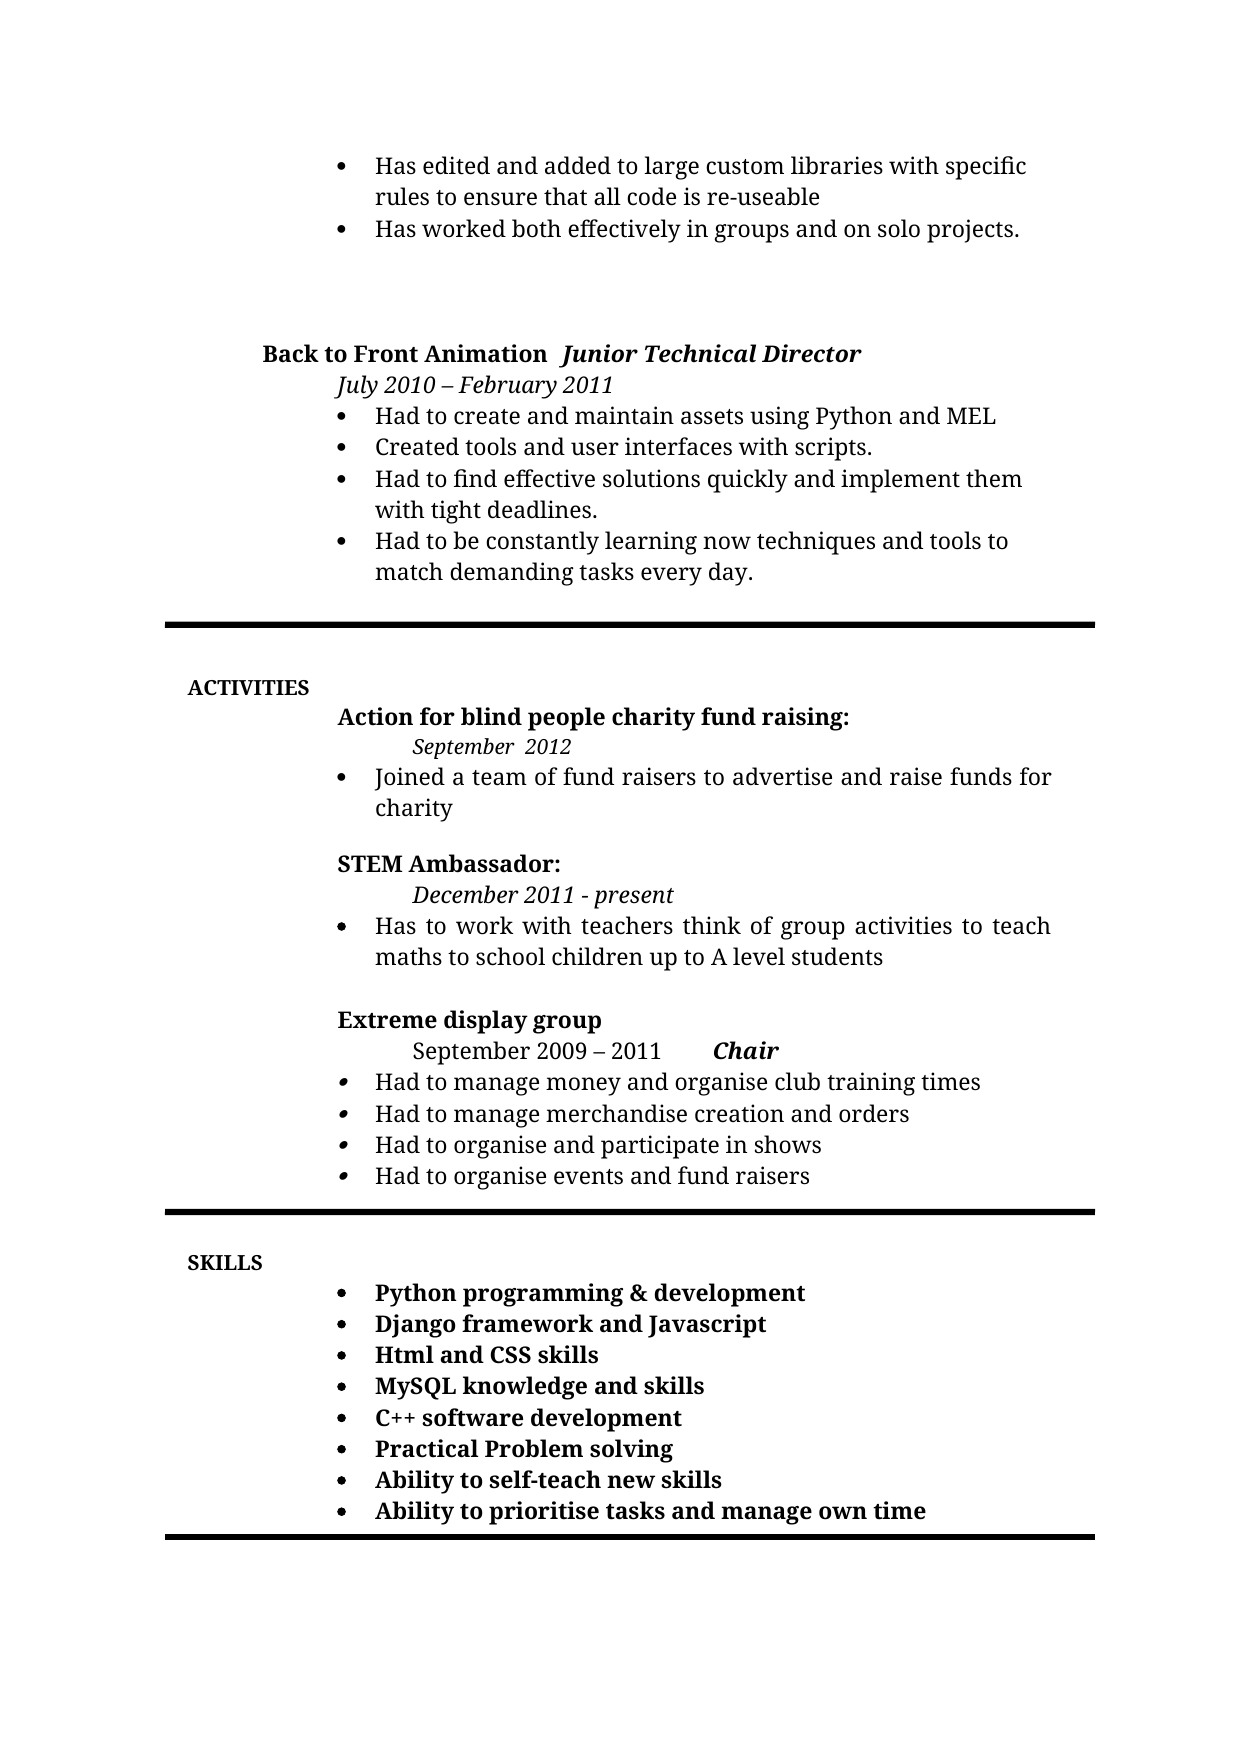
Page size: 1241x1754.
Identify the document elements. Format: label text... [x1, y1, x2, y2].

list Had to be constantly learning now techniques and tools to match demanding tasks every day. [337, 525, 1053, 587]
text SKILLS [187, 1248, 1053, 1277]
list Had to create and maintain assets using Python and MEL [337, 400, 1053, 431]
list Python programming & development [337, 1277, 1053, 1308]
list MySQL knowledge and skills [337, 1370, 1053, 1402]
list Has edited and added to large custom libraries with specific rules to ensure that all code is re-useable [337, 150, 1053, 212]
list Ability to self-teach new skills [337, 1464, 1053, 1495]
list Ability to prioritise tasks and manage own time [337, 1495, 1053, 1527]
text ACTIVITIES [187, 673, 1053, 701]
list Django framework and Javascript [337, 1308, 1053, 1339]
list Had to find effective solutions quickly and implement them with tight deadlines. [337, 462, 1053, 525]
text Extreme display group [262, 1004, 1053, 1035]
list Practical Problem solving [337, 1433, 1053, 1464]
list Had to organise events and fund raisers [337, 1160, 1053, 1191]
text September 2009 – 2011 Chair [412, 1035, 1053, 1066]
list Had to manage money and organise club training times [337, 1066, 1053, 1097]
text Action for blind people charity fund raising: [187, 701, 1053, 732]
list C++ software development [337, 1402, 1053, 1433]
text September 2012 [187, 732, 1053, 761]
list Created tools and user interfaces with scripts. [337, 431, 1053, 462]
list Has worked both effectively in groups and on solo projects. [337, 212, 1053, 244]
text Back to Front Animation Junior Technical Director July 2010 – February 2011 [187, 337, 1053, 400]
list Had to organise and participate in shows [337, 1129, 1053, 1160]
text STEM Ambassador: [262, 847, 1053, 879]
text December 2011 - present [412, 879, 1053, 910]
list Joined a team of fund raisers to advertise and raise funds for charity [337, 761, 1053, 823]
list Had to manage merchandise creation and orders [337, 1097, 1053, 1129]
list Has to work with teachers think of group activities to teach maths to school children up to A level students [337, 910, 1053, 972]
list Html and CSS skills [337, 1339, 1053, 1370]
